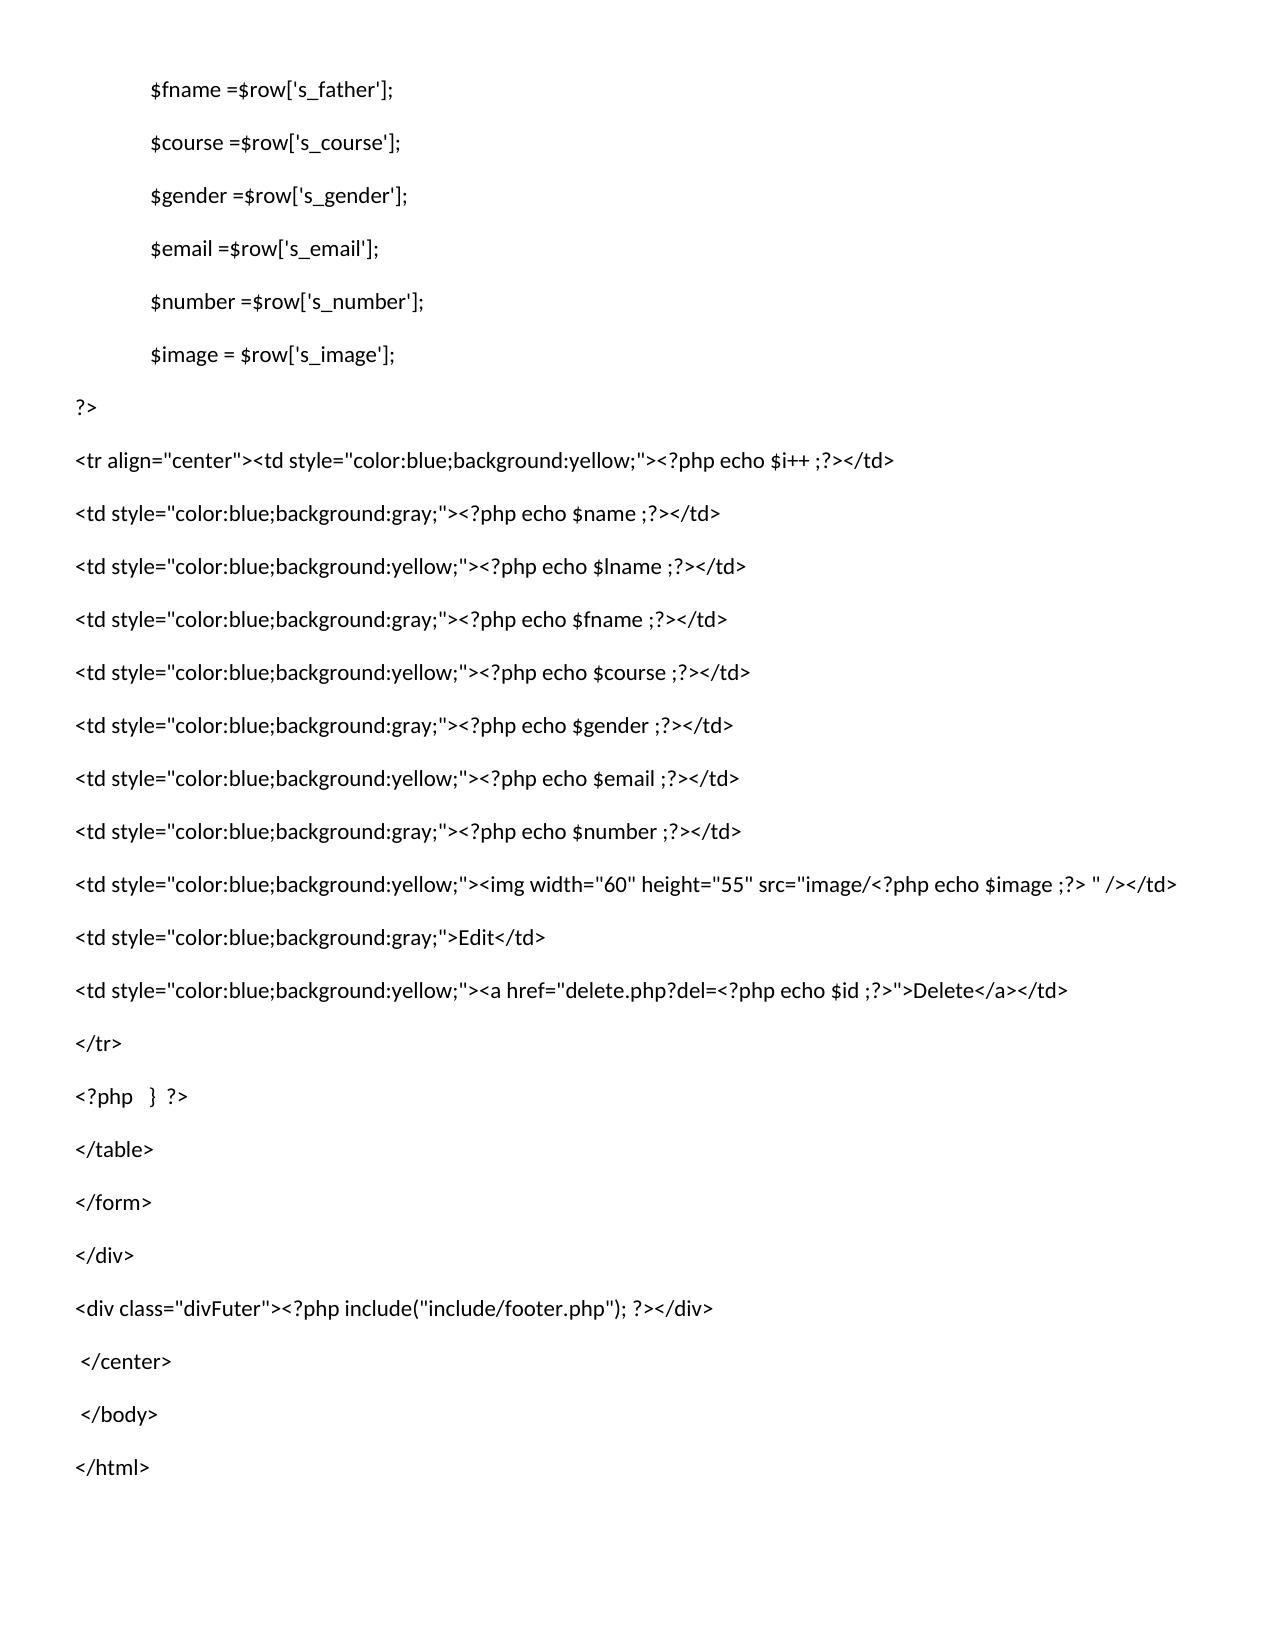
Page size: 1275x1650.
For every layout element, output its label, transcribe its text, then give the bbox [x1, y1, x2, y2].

text <td style="color:blue;background:yellow;"><?php echo $lname ;?></td> [75, 552, 1200, 580]
text <td style="color:blue;background:gray;"><?php echo $number ;?></td> [75, 817, 1200, 845]
text <?php } ?> [75, 1082, 1200, 1110]
text <td style="color:blue;background:gray;">Edit</td> [75, 923, 1200, 951]
text $gender =$row['s_gender']; [75, 181, 1200, 209]
text <td style="color:blue;background:yellow;"><a href="delete.php?del=<?php echo $id ;?>">Delete</a></td> [75, 976, 1200, 1004]
text $number =$row['s_number']; [75, 287, 1200, 315]
text <td style="color:blue;background:yellow;"><?php echo $email ;?></td> [75, 764, 1200, 792]
text </table> [75, 1135, 1200, 1163]
text </form> [75, 1188, 1200, 1216]
text $image = $row['s_image']; [75, 340, 1200, 368]
text </div> [75, 1241, 1200, 1269]
text </tr> [75, 1029, 1200, 1057]
text $email =$row['s_email']; [75, 234, 1200, 262]
text <td style="color:blue;background:yellow;"><?php echo $course ;?></td> [75, 658, 1200, 686]
text <td style="color:blue;background:gray;"><?php echo $name ;?></td> [75, 499, 1200, 527]
text </body> [75, 1401, 1200, 1428]
text $fname =$row['s_father']; [75, 75, 1200, 103]
text <div class="divFuter"><?php include("include/footer.php"); ?></div> [75, 1294, 1200, 1322]
text <td style="color:blue;background:gray;"><?php echo $gender ;?></td> [75, 711, 1200, 739]
text <td style="color:blue;background:gray;"><?php echo $fname ;?></td> [75, 605, 1200, 633]
text <tr align="center"><td style="color:blue;background:yellow;"><?php echo $i++ ;?></td> [75, 446, 1200, 474]
text </html> [75, 1453, 1200, 1482]
text <td style="color:blue;background:yellow;"><img width="60" height="55" src="image/<?php echo $image ;?> " /></td> [75, 870, 1200, 898]
text </center> [75, 1347, 1200, 1376]
text $course =$row['s_course']; [75, 128, 1200, 156]
text ?> [75, 393, 1200, 421]
